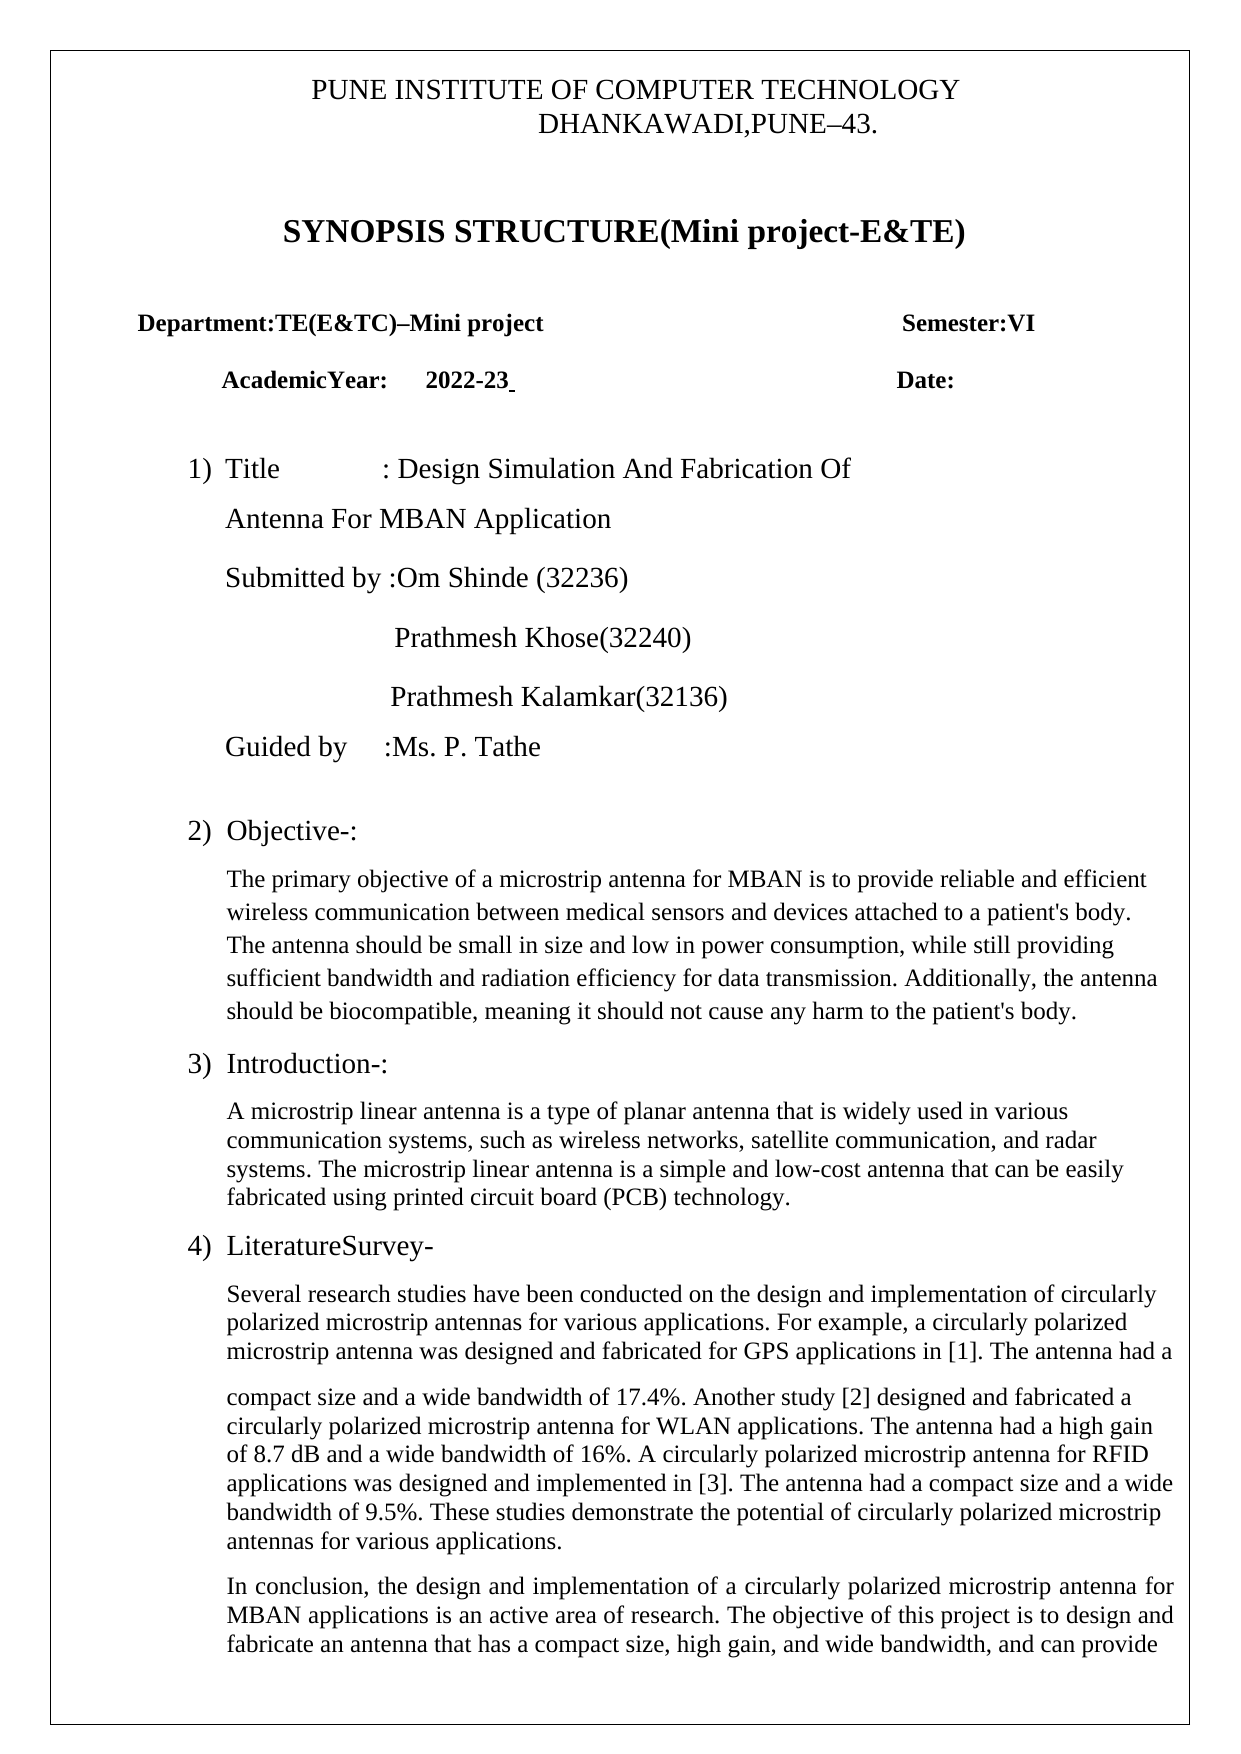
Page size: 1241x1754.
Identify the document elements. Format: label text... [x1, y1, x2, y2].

list Submitted by :Om Shinde (32236) [225, 560, 930, 594]
list In conclusion, the design and implementation of a circularly polarized microstrip antenna for MBAN applications is an active area of research. The objective of this project is to design and fabricate an antenna that has a compact size, high gain, and wide bandwidth, and can provide [187, 1571, 1176, 1658]
text The primary objective of a microstrip antenna for MBAN is to provide reliable and efficient wireless communication between medical sensors and devices attached to a patient's body. The antenna should be small in size and low in power consumption, while still providing sufficient bandwidth and radiation efficiency for data transmission. Additionally, the antenna should be biocompatible, meaning it should not cause any harm to the patient's body. [226, 864, 1176, 1025]
text Prathmesh Kalamkar(32136) [281, 679, 930, 713]
text Department:TE(E&TC)–Mini project Semester:VI [137, 308, 1176, 337]
title SYNOPSIS STRUCTURE(Mini project-E&TE) [224, 212, 1176, 250]
text PUNE INSTITUTE OF COMPUTER TECHNOLOGY DHANKAWADI,PUNE–43. [310, 72, 962, 139]
list compact size and a wide bandwidth of 17.4%. Another study [2] designed and fabricated a circularly polarized microstrip antenna for WLAN applications. The antenna had a high gain of 8.7 dB and a wide bandwidth of 16%. A circularly polarized microstrip antenna for RFID applications was designed and implemented in [3]. The antenna had a compact size and a wide bandwidth of 9.5%. These studies demonstrate the potential of circularly polarized microstrip antennas for various applications. [226, 1382, 1176, 1554]
list Several research studies have been conducted on the design and implementation of circularly polarized microstrip antennas for various applications. For example, a circularly polarized microstrip antenna was designed and fabricated for GPS applications in [1]. The antenna had a [226, 1279, 1176, 1365]
text Guided by :Ms. P. Tathe [225, 729, 1176, 763]
text Prathmesh Khose(32240) [137, 620, 930, 653]
text AcademicYear: 2022-23 Date: [221, 365, 1176, 394]
list Objective-: [187, 813, 1176, 847]
list A microstrip linear antenna is a type of planar antenna that is widely used in various communication systems, such as wireless networks, satellite communication, and radar systems. The microstrip linear antenna is a simple and low-cost antenna that can be easily fabricated using printed circuit board (PCB) technology. [226, 1096, 1176, 1211]
list Title : Design Simulation And Fabrication Of Antenna For MBAN Application [187, 451, 930, 534]
list LiteratureSurvey- [187, 1228, 1176, 1262]
list Introduction-: [187, 1046, 1176, 1079]
